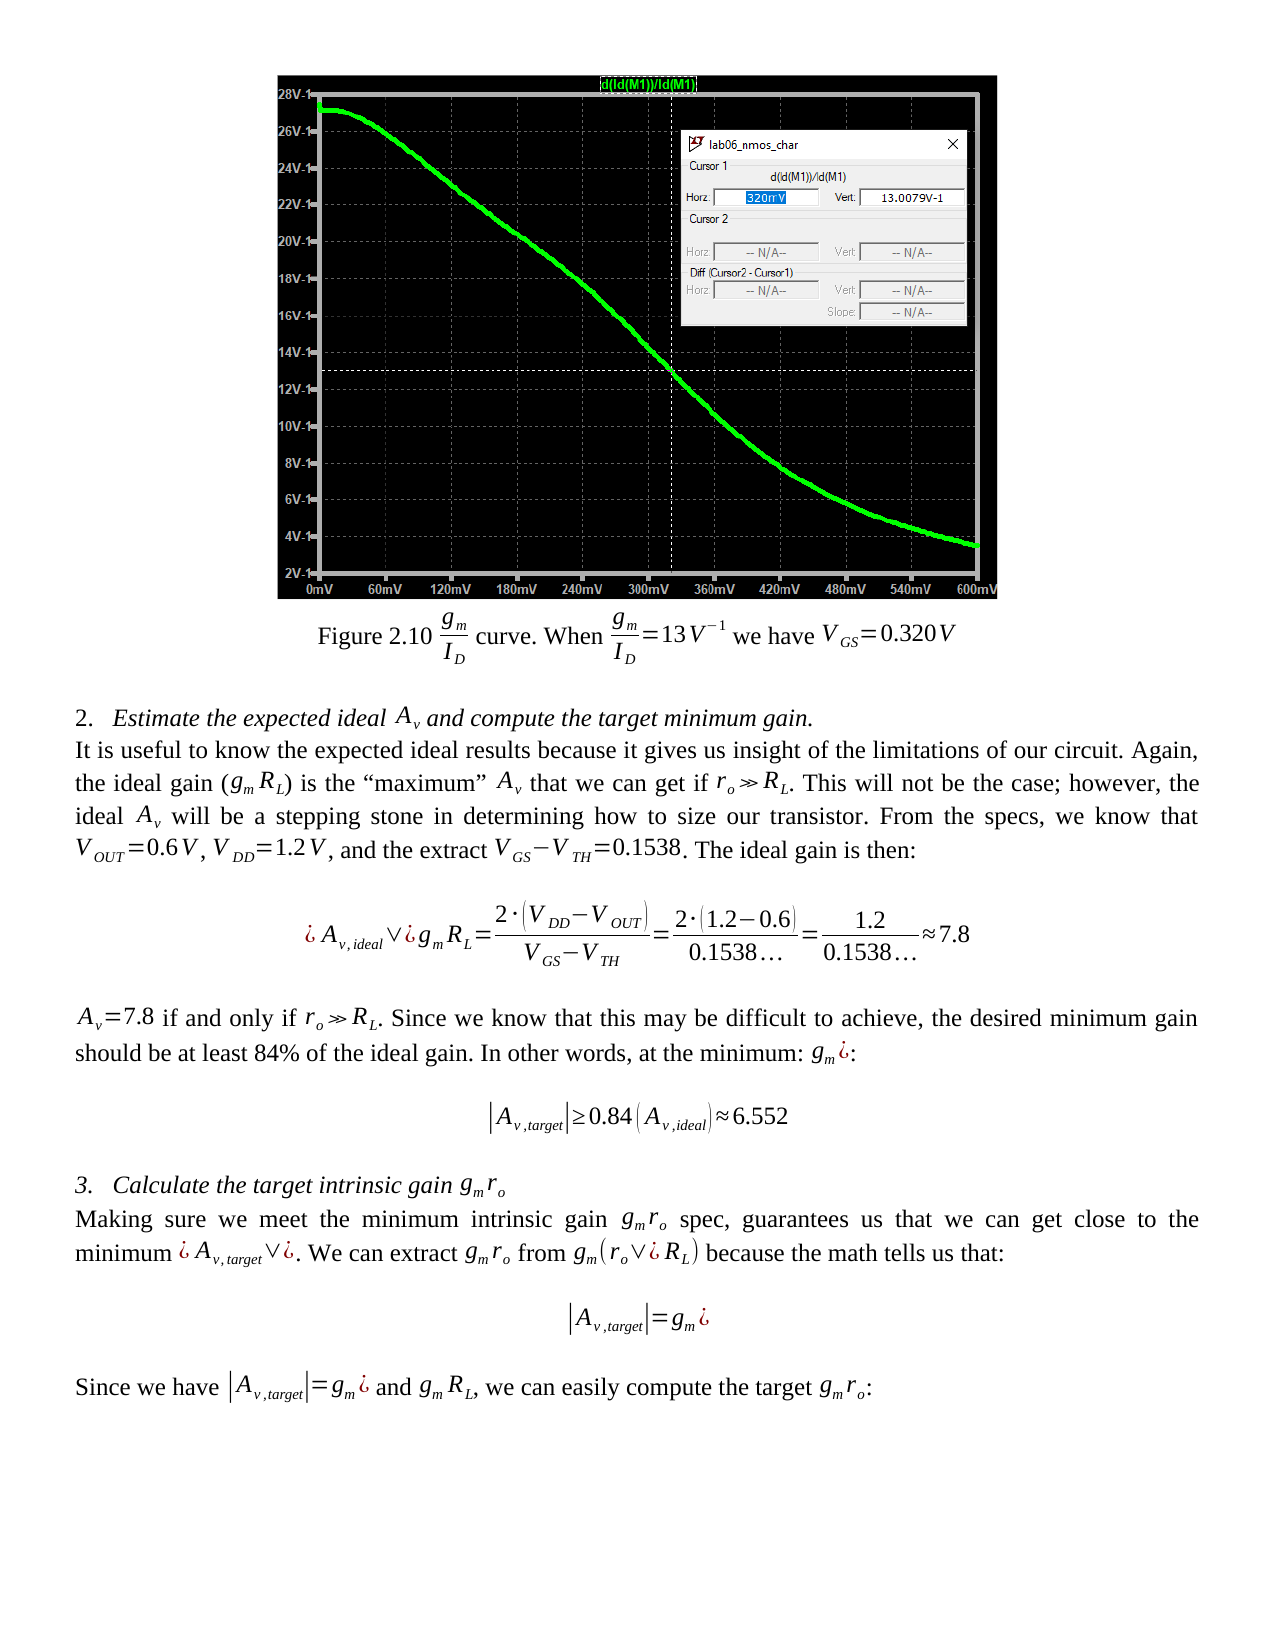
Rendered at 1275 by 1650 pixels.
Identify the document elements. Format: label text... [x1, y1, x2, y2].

picture [277, 75, 998, 600]
list Calculate the target intrinsic gain [75, 1169, 1200, 1200]
text Making sure we meet the minimum intrinsic gain spec, guarantees us that we can get close to the minimum . We can extract from because the math tells us that: [75, 1203, 1200, 1268]
text if and only if . Since we know that this may be difficult to achieve, the desired minimum gain should be at least 84% of the ideal gain. In other words, at the minimum: : [75, 1002, 1200, 1068]
text Since we have and , we can easily compute the target : [75, 1369, 1200, 1404]
text Figure 2.10 curve. When we have [75, 602, 1200, 668]
list Estimate the expected ideal and compute the target minimum gain. [75, 702, 1200, 733]
text It is useful to know the expected ideal results because it gives us insight of the limitations of our circuit. Again, the ideal gain () is the “maximum” that we can get if . This will not be the case; however, the ideal will be a stepping stone in determining how to size our transistor. From the specs, we know that , , and the extract . The ideal gain is then: [75, 736, 1200, 866]
